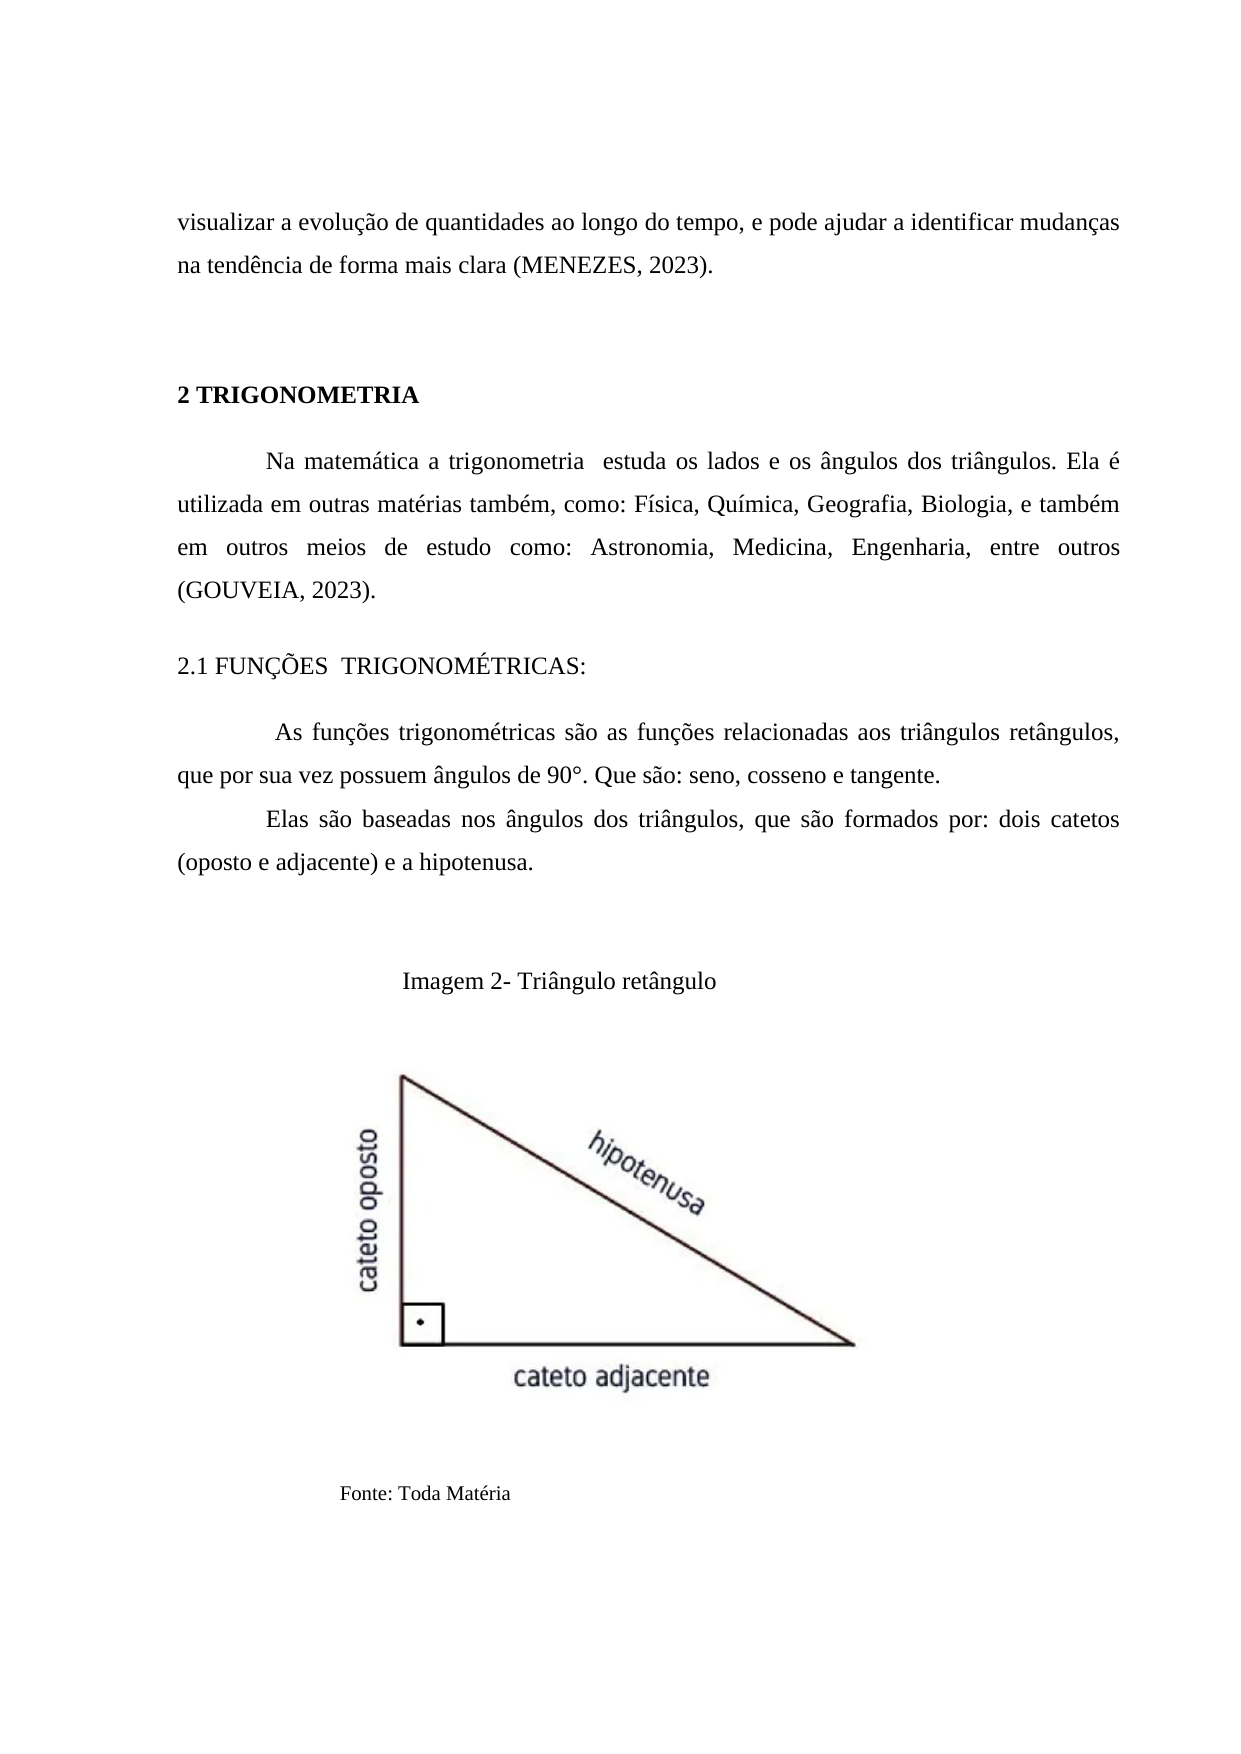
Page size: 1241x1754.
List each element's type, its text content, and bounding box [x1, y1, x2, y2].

text Na matemática a trigonometria estuda os lados e os ângulos dos triângulos. Ela é utilizada em outras matérias também, como: Física, Química, Geografia, Biologia, e também em outros meios de estudo como: Astronomia, Medicina, Engenharia, entre outros (GOUVEIA, 2023). [177, 446, 1121, 604]
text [177, 207, 1121, 279]
picture [327, 1032, 884, 1445]
text 2 TRIGONOMETRIA [177, 380, 1121, 408]
text 2.1 FUNÇÕES TRIGONOMÉTRICAS: [177, 651, 1121, 680]
text Fonte: Toda Matéria [339, 1481, 1121, 1505]
text As funções trigonométricas são as funções relacionadas aos triângulos retângulos, que por sua vez possuem ângulos de 90°. Que são: seno, cosseno e tangente. [177, 717, 1121, 789]
text Imagem 2- Triângulo retângulo [177, 966, 1121, 995]
text Elas são baseadas nos ângulos dos triângulos, que são formados por: dois catetos (oposto e adjacente) e a hipotenusa. [177, 804, 1121, 876]
